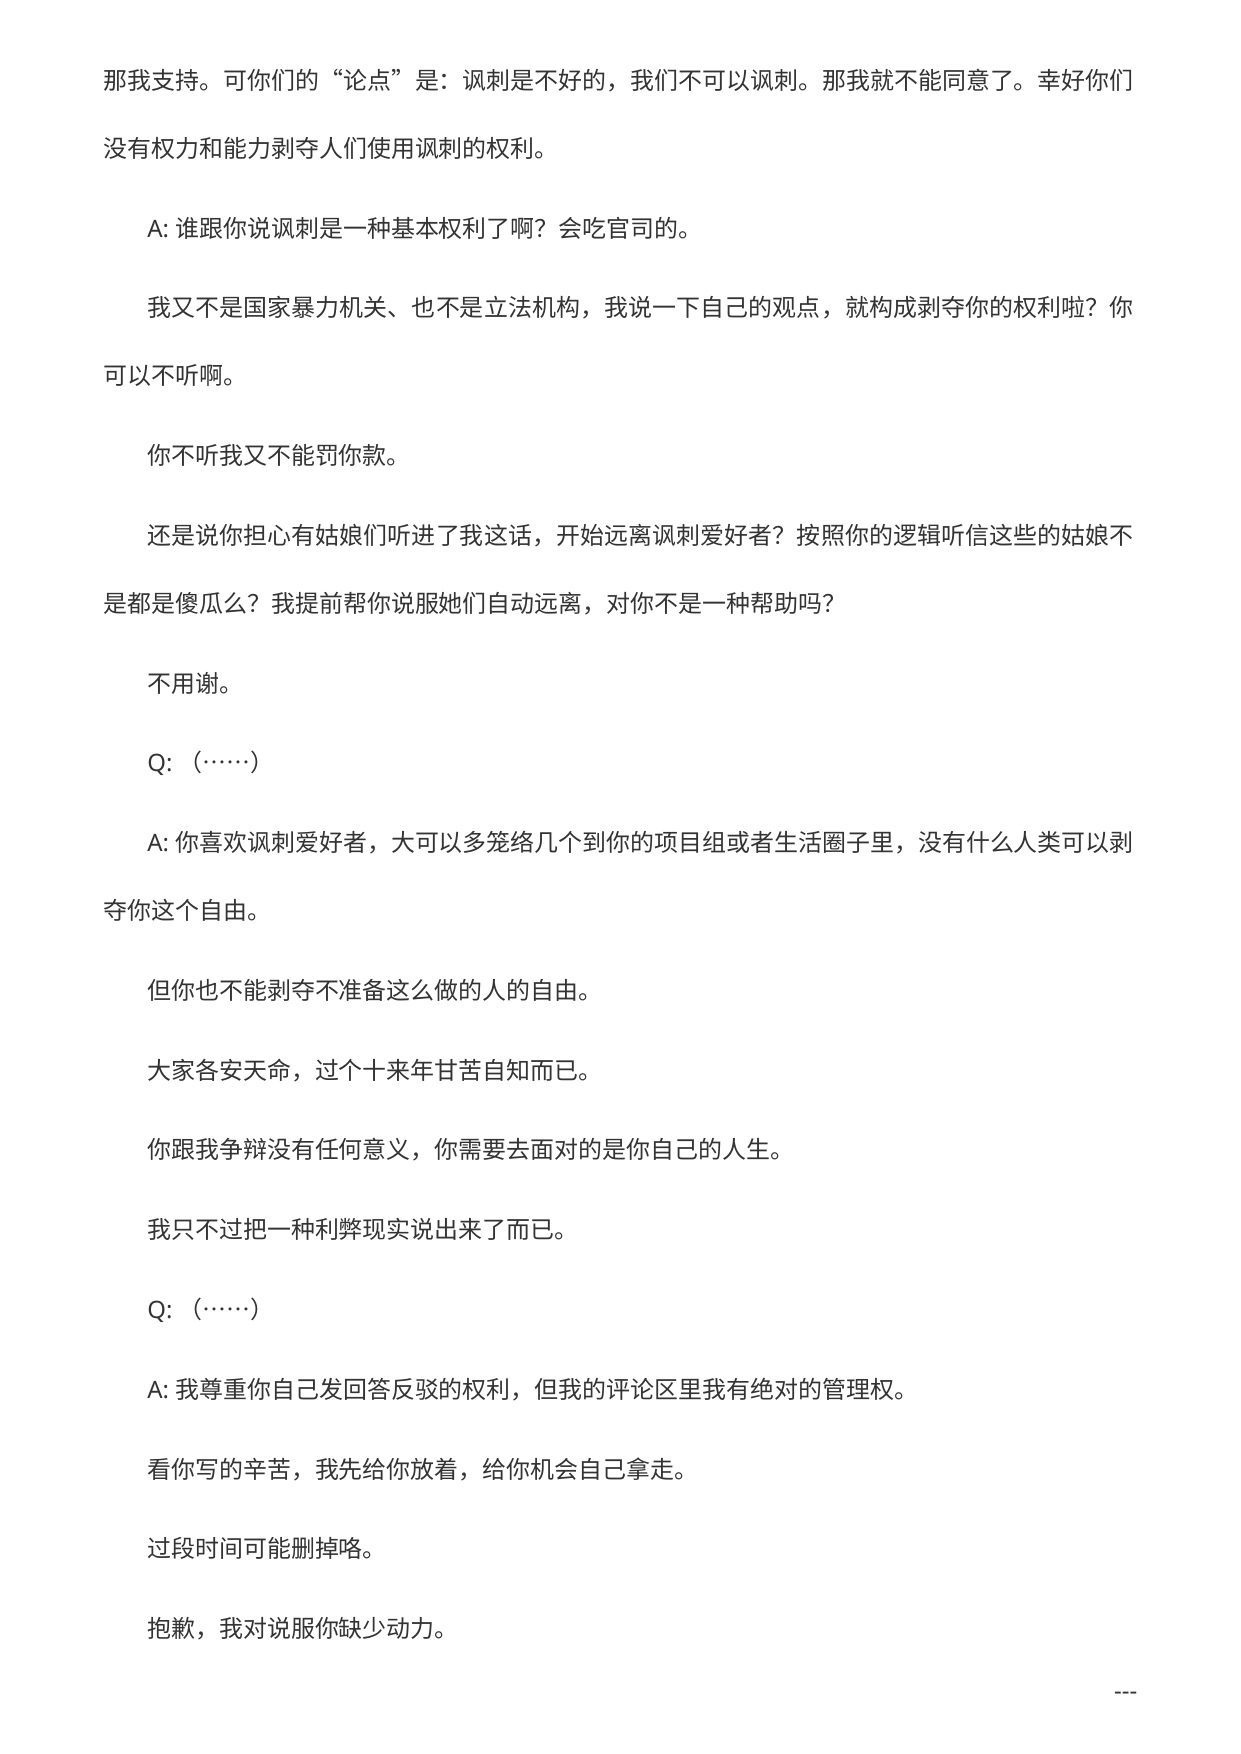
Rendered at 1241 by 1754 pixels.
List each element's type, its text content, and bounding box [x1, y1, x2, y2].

text 还是说你担心有姑娘们听进了我这话，开始远离讽刺爱好者？按照你的逻辑听信这些的姑娘不是都是傻瓜么？我提前帮你说服她们自动远离，对你不是一种帮助吗？ [103, 500, 1137, 636]
text 不用谢。 [103, 648, 1137, 716]
text 过段时间可能删掉咯。 [103, 1513, 1137, 1581]
text 你跟我争辩没有任何意义，你需要去面对的是你自己的人生。 [103, 1114, 1137, 1182]
text 抱歉，我对说服你缺少动力。 [103, 1593, 1137, 1661]
text 大家各安天命，过个十来年甘苦自知而已。 [103, 1035, 1137, 1103]
text 我只不过把一种利弊现实说出来了而已。 [103, 1194, 1137, 1262]
text A: 谁跟你说讽刺是一种基本权利了啊？会吃官司的。 [103, 193, 1137, 261]
text Q: （……） [103, 727, 1137, 795]
text A: 我尊重你自己发回答反驳的权利，但我的评论区里我有绝对的管理权。 [103, 1354, 1137, 1422]
text 我又不是国家暴力机关、也不是立法机构，我说一下自己的观点，就构成剥夺你的权利啦？你可以不听啊。 [103, 272, 1137, 408]
text Q: （……） [103, 1274, 1137, 1342]
text 看你写的辛苦，我先给你放着，给你机会自己拿走。 [103, 1434, 1137, 1502]
text A: 你喜欢讽刺爱好者，大可以多笼络几个到你的项目组或者生活圈子里，没有什么人类可以剥夺你这个自由。 [103, 807, 1137, 943]
text --- [103, 1673, 1137, 1707]
text 你不听我又不能罚你款。 [103, 420, 1137, 488]
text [103, 45, 1137, 181]
text 但你也不能剥夺不准备这么做的人的自由。 [103, 955, 1137, 1023]
